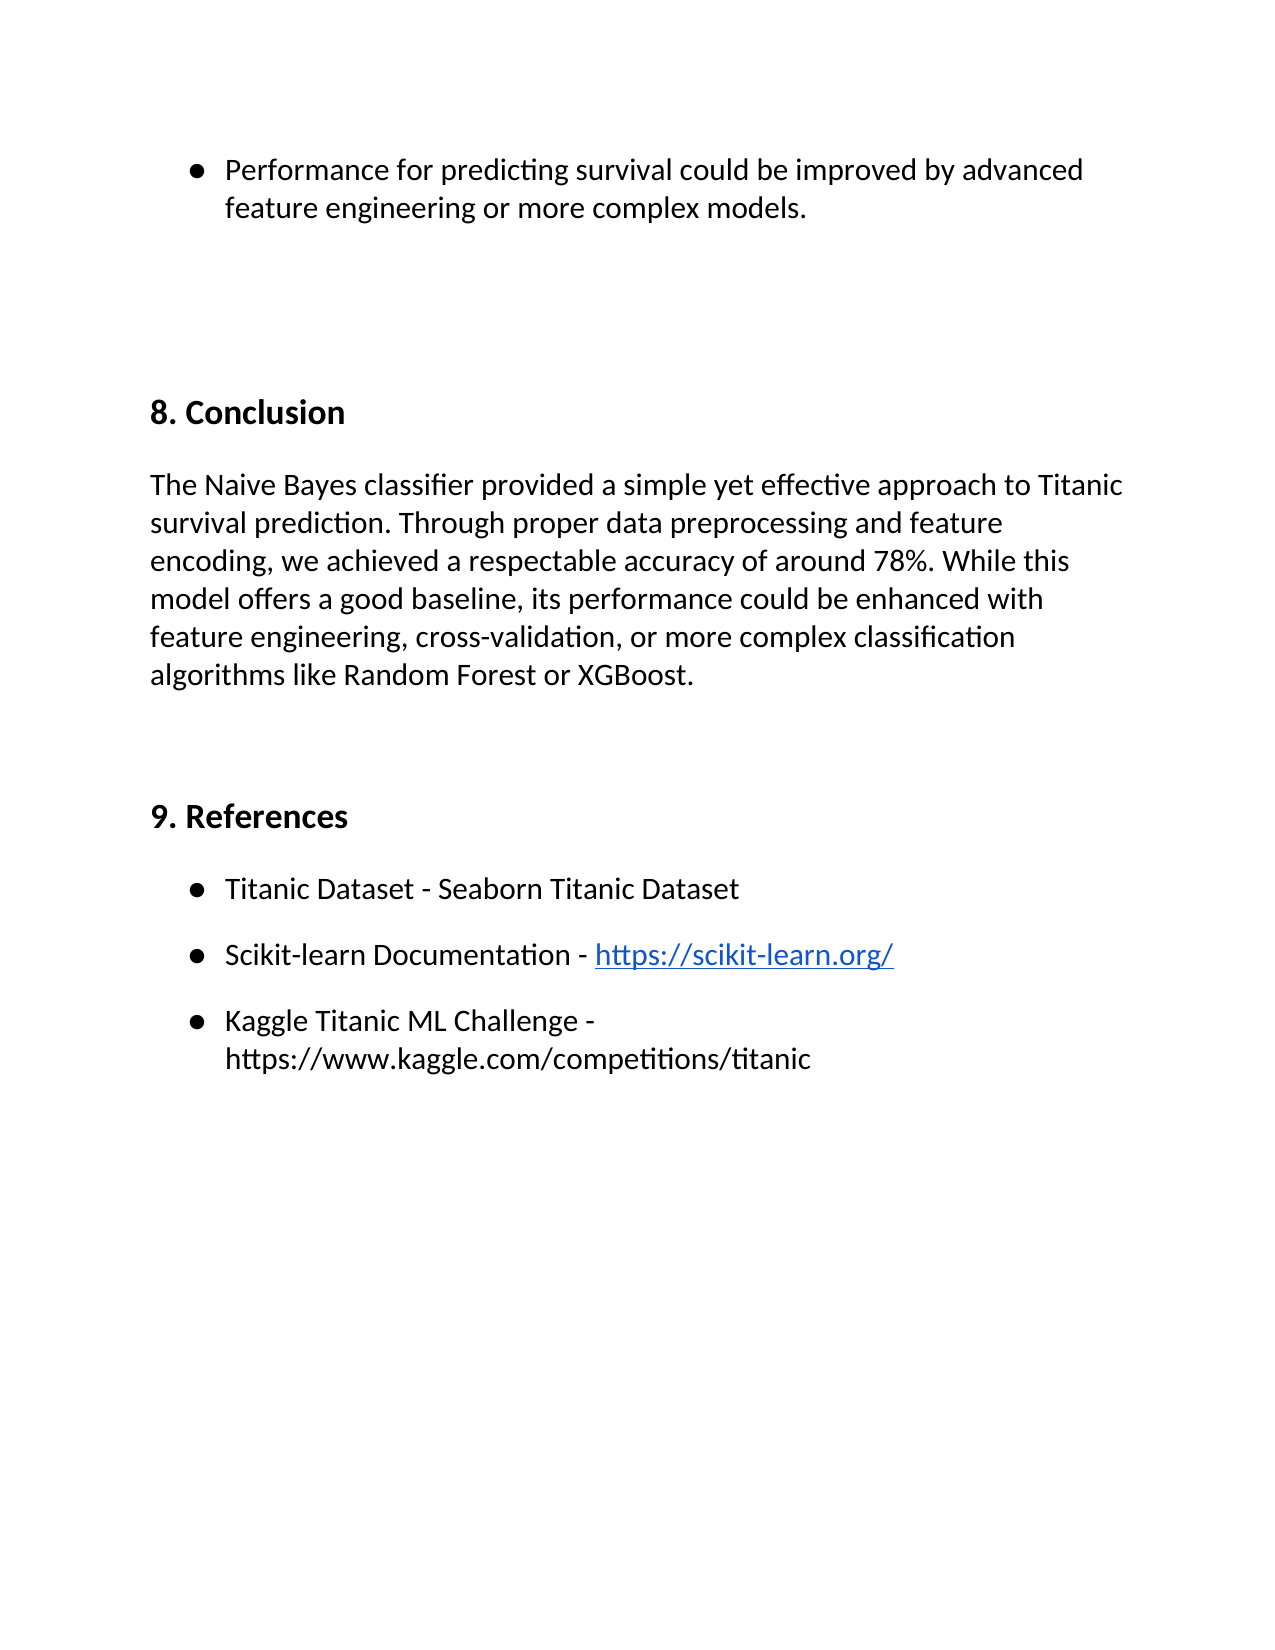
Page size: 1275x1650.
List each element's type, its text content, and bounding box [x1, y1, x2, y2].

text The Naive Bayes classifier provided a simple yet effective approach to Titanic survival prediction. Through proper data preprocessing and feature encoding, we achieved a respectable accuracy of around 78%. While this model offers a good baseline, its performance could be enhanced with feature engineering, cross-validation, or more complex classification algorithms like Random Forest or XGBoost. [150, 465, 1125, 693]
list Kaggle Titanic ML Challenge - https://www.kaggle.com/competitions/titanic [187, 1001, 1125, 1105]
subtitle 9. References [150, 794, 1125, 837]
subtitle 8. Conclusion [150, 390, 1125, 433]
list Performance for predicting survival could be improved by advanced feature engineering or more complex models. [187, 150, 1125, 226]
list Scikit-learn Documentation - https://scikit-learn.org/ [187, 935, 1125, 1001]
list Titanic Dataset - Seaborn Titanic Dataset [187, 869, 1125, 935]
